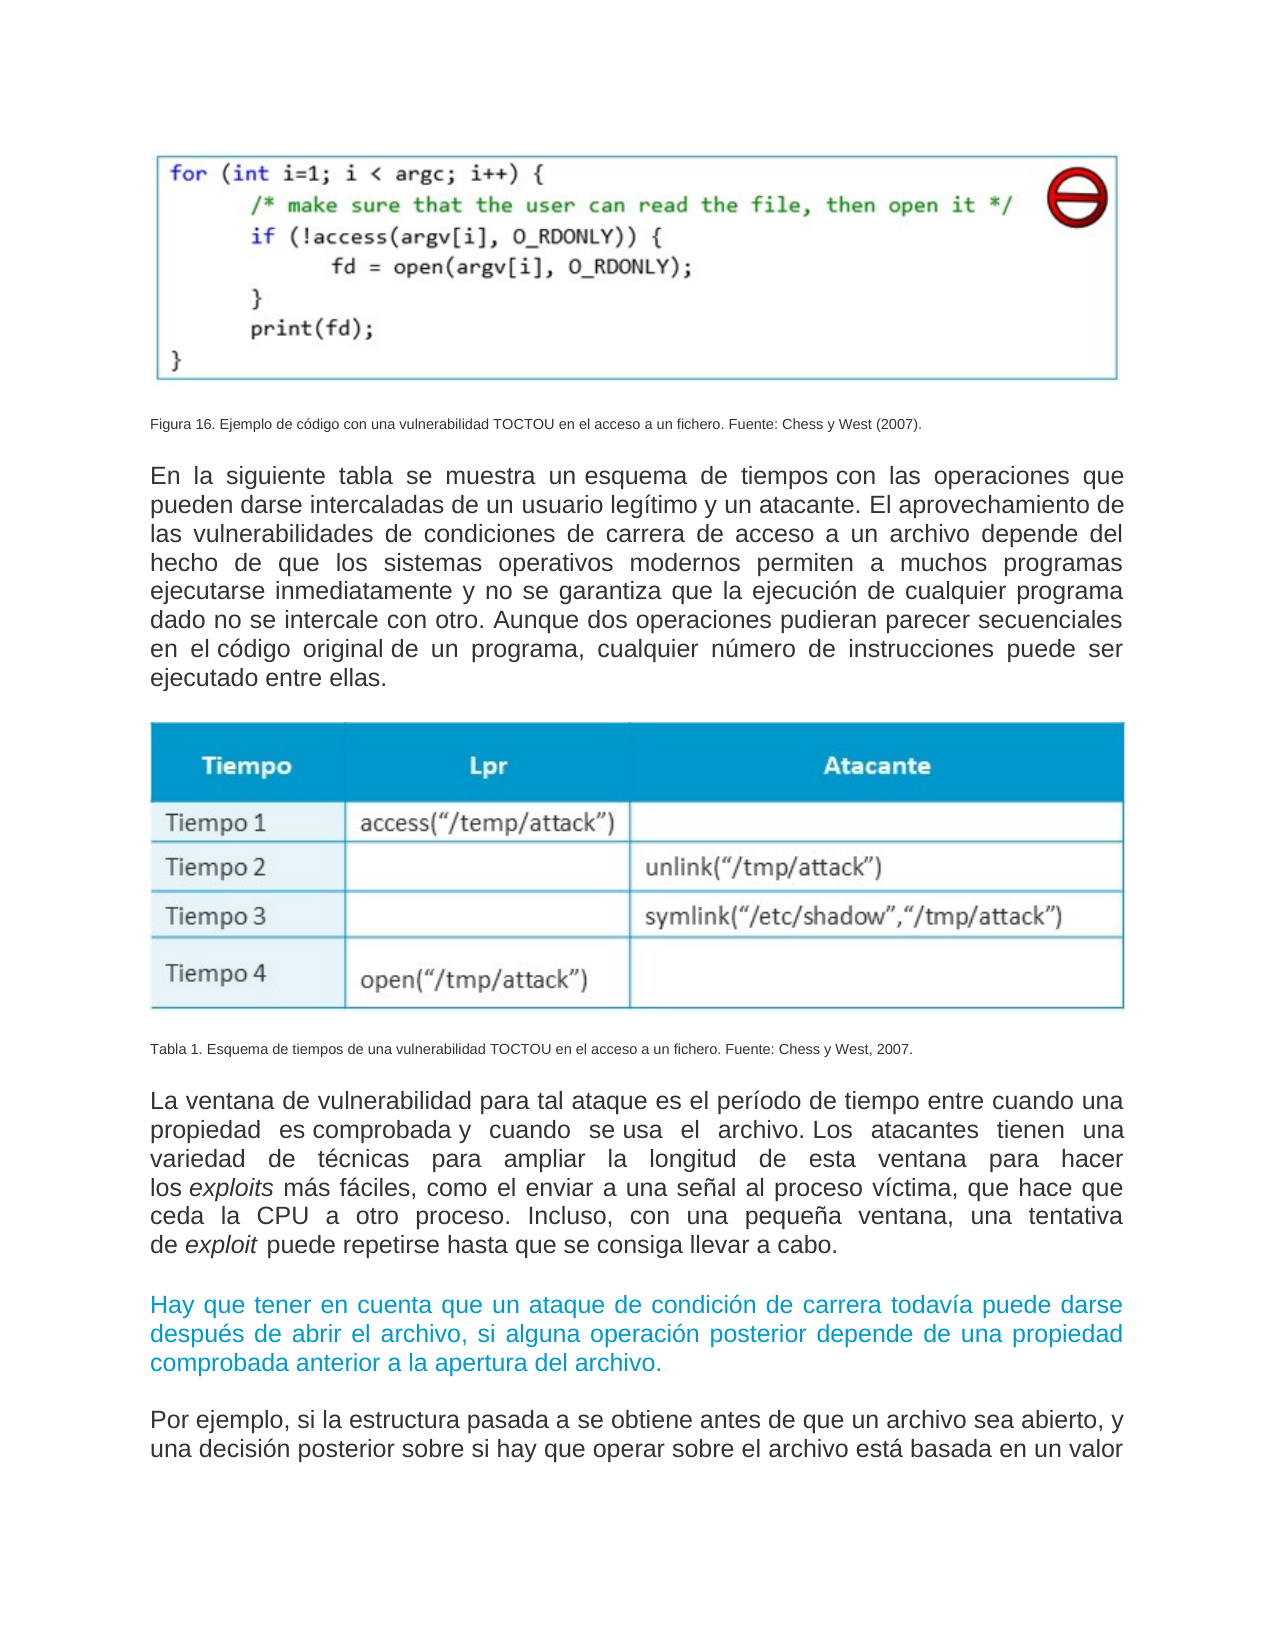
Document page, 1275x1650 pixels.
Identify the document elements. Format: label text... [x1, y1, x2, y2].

picture [150, 150, 1125, 387]
text En la siguiente tabla se muestra un esquema de tiempos con las operaciones que pueden darse intercaladas de un usuario legítimo y un atacante. El aprovechamiento de las vulnerabilidades de condiciones de carrera de acceso a un archivo depende del hecho de que los sistemas operativos modernos permiten a muchos programas ejecutarse inmediatamente y no se garantiza que la ejecución de cualquier programa dado no se intercale con otro. Aunque dos operaciones pudieran parecer secuenciales en el código original de un programa, cualquier número de instrucciones puede ser ejecutado entre ellas. [150, 461, 1125, 691]
picture [150, 722, 1125, 1012]
text Tabla 1. Esquema de tiempos de una vulnerabilidad TOCTOU en el acceso a un fichero. Fuente: Chess y West, 2007. [150, 1040, 1125, 1057]
text Figura 16. Ejemplo de código con una vulnerabilidad TOCTOU en el acceso a un fichero. Fuente: Chess y West (2007). [150, 415, 1125, 432]
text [150, 1406, 1125, 1463]
text Hay que tener en cuenta que un ataque de condición de carrera todavía puede darse después de abrir el archivo, si alguna operación posterior depende de una propiedad comprobada anterior a la apertura del archivo. [150, 1290, 1125, 1376]
text La ventana de vulnerabilidad para tal ataque es el período de tiempo entre cuando una propiedad es comprobada y cuando se usa el archivo. Los atacantes tienen una variedad de técnicas para ampliar la longitud de esta ventana para hacer los exploits más fáciles, como el enviar a una señal al proceso víctima, que hace que ceda la CPU a otro proceso. Incluso, con una pequeña ventana, una tentativa de exploit puede repetirse hasta que se consiga llevar a cabo. [150, 1086, 1125, 1259]
